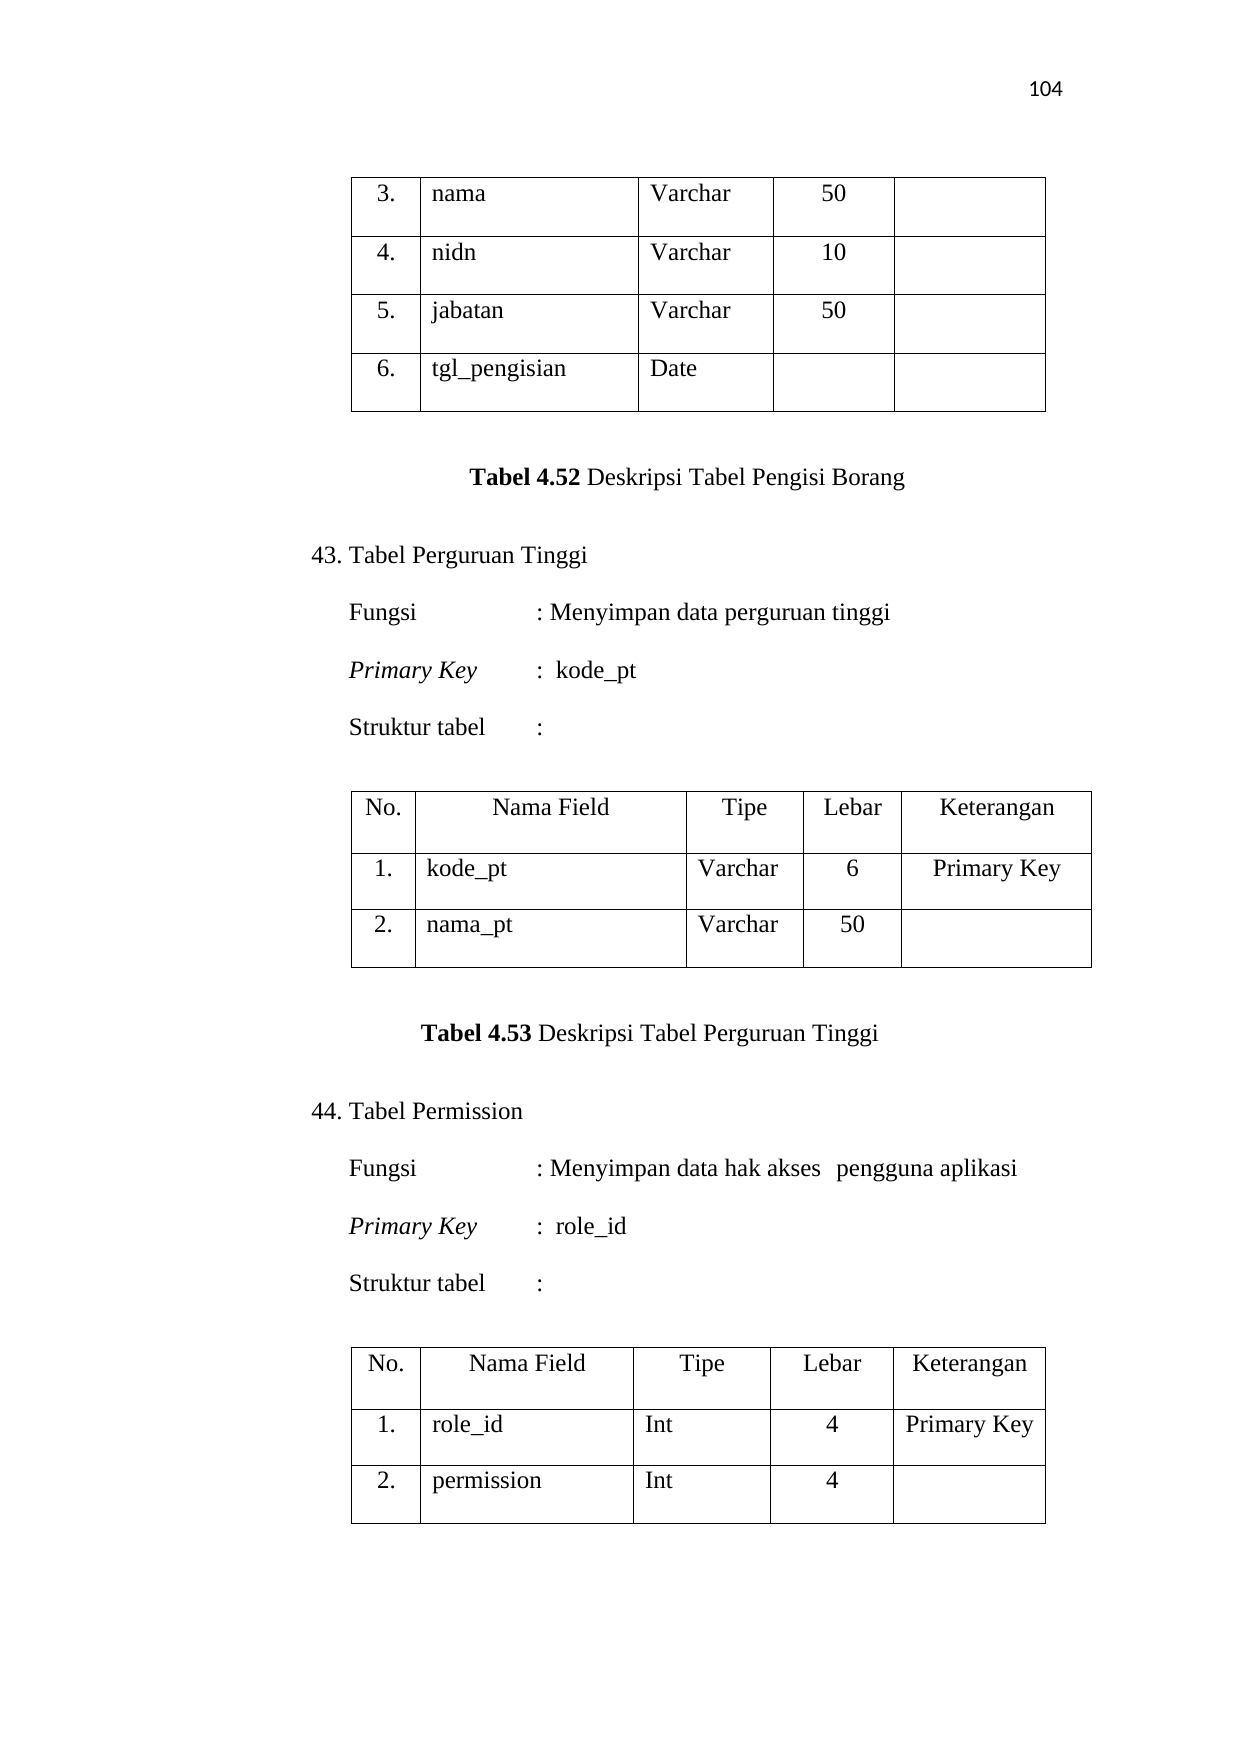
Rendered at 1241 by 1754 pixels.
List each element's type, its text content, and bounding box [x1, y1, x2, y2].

list Fungsi : Menyimpan data hak akses pengguna aplikasi [349, 1153, 1063, 1182]
table_cell 4 [771, 1410, 893, 1464]
table_cell Int [634, 1466, 770, 1523]
table_cell 6 [804, 854, 901, 908]
table_header Nama Field [416, 792, 686, 852]
list Tabel Permission [311, 1096, 1063, 1125]
table_cell Primary Key [902, 854, 1091, 908]
table_cell 5. [352, 295, 420, 352]
table_cell 1. [352, 1410, 420, 1464]
list Struktur tabel : [349, 712, 1063, 741]
table_cell nidn [421, 237, 638, 294]
table_cell Varchar [639, 295, 773, 352]
table_header No. [352, 792, 415, 852]
table_header Nama Field [421, 1348, 633, 1408]
table_cell [895, 354, 1045, 411]
list Struktur tabel : [349, 1268, 1063, 1297]
table_cell nama [421, 178, 638, 236]
table_header Lebar [771, 1348, 893, 1408]
table_cell Int [634, 1410, 770, 1464]
table_cell 3. [352, 178, 420, 236]
table_cell Varchar [639, 178, 773, 236]
table_cell [895, 295, 1045, 352]
table_header Lebar [804, 792, 901, 852]
table_cell 6. [352, 354, 420, 411]
table_cell jabatan [421, 295, 638, 352]
table_header No. [352, 1348, 420, 1408]
table_cell Varchar [687, 854, 803, 908]
table_cell [902, 910, 1091, 967]
table_cell 1. [352, 854, 415, 908]
list Tabel Perguruan Tinggi [311, 540, 1063, 569]
table_cell [774, 354, 894, 411]
table_cell 50 [774, 295, 894, 352]
table_header Tipe [687, 792, 803, 852]
table_cell 2. [352, 1466, 420, 1523]
table_cell role_id [421, 1410, 633, 1464]
table_cell 10 [774, 237, 894, 294]
table_header Tipe [634, 1348, 770, 1408]
table_cell kode_pt [416, 854, 686, 908]
table_cell 50 [774, 178, 894, 236]
table_cell Varchar [639, 237, 773, 294]
table_header Keterangan [894, 1348, 1045, 1408]
list Primary Key : kode_pt [349, 655, 1063, 684]
table_cell Date [639, 354, 773, 411]
table_header Keterangan [902, 792, 1091, 852]
table_cell permission [421, 1466, 633, 1523]
table_cell [895, 237, 1045, 294]
table_cell tgl_pengisian [421, 354, 638, 411]
table_cell 4 [771, 1466, 893, 1523]
list Primary Key : role_id [349, 1211, 1063, 1240]
table_cell 2. [352, 910, 415, 967]
table_cell 50 [804, 910, 901, 967]
table_cell [895, 178, 1045, 236]
table_cell nama_pt [416, 910, 686, 967]
table_cell Varchar [687, 910, 803, 967]
table_cell [894, 1466, 1045, 1523]
table_cell 4. [352, 237, 420, 294]
text Tabel 4.52 Deskripsi Tabel Pengisi Borang [311, 462, 1063, 490]
list Fungsi : Menyimpan data perguruan tinggi [349, 597, 1063, 626]
text Tabel 4.53 Deskripsi Tabel Perguruan Tinggi [236, 1018, 1063, 1046]
table_cell Primary Key [894, 1410, 1045, 1464]
